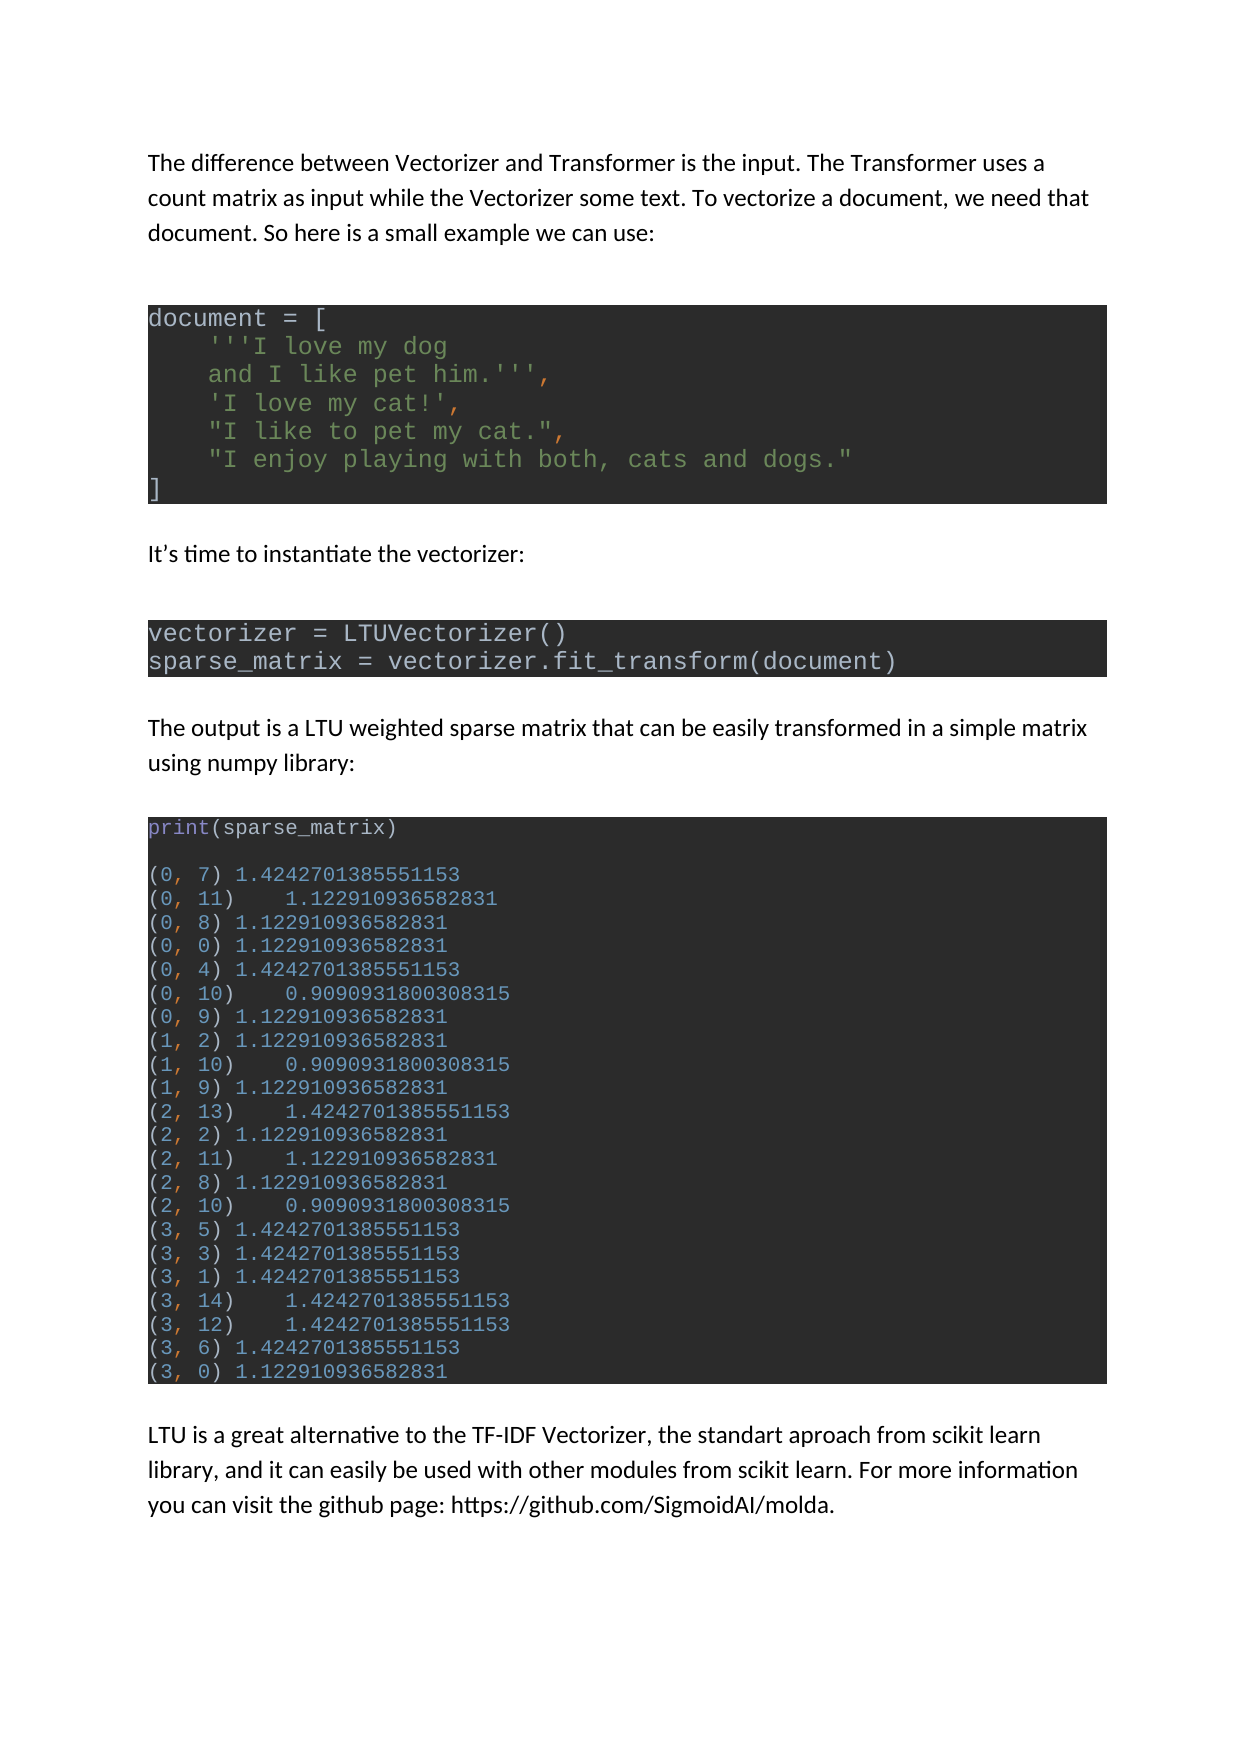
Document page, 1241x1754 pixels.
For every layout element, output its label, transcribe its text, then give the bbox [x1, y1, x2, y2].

text The output is a LTU weighted sparse matrix that can be easily transformed in a simple matrix using numpy library: [148, 712, 1107, 778]
text The difference between Vectorizer and Transformer is the input. The Transformer uses a count matrix as input while the Vectorizer some text. To vectorize a document, we need that document. So here is a small example we can use: [148, 148, 1107, 248]
text vectorizer = LTUVectorizer() sparse_matrix = vectorizer.fit_transform(document) [148, 620, 1107, 677]
text print(sparse_matrix) (0, 7) 1.4242701385551153 (0, 11) 1.122910936582831 (0, 8) 1.122910936582831 (0, 0) 1.122910936582831 (0, 4) 1.4242701385551153 (0, 10) 0.9090931800308315 (0, 9) 1.122910936582831 (1, 2) 1.122910936582831 (1, 10) 0.9090931800308315 (1, 9) 1.122910936582831 (2, 13) 1.4242701385551153 (2, 2) 1.122910936582831 (2, 11) 1.122910936582831 (2, 8) 1.122910936582831 (2, 10) 0.9090931800308315 (3, 5) 1.4242701385551153 (3, 3) 1.4242701385551153 (3, 1) 1.4242701385551153 (3, 14) 1.4242701385551153 (3, 12) 1.4242701385551153 (3, 6) 1.4242701385551153 (3, 0) 1.122910936582831 [148, 817, 1107, 1384]
text It’s time to instantiate the vectorizer: [148, 539, 1107, 569]
text document = [ '''I love my dog and I like pet him.''', 'I love my cat!', "I like to pet my cat.", "I enjoy playing with both, cats and dogs." ] [148, 305, 1107, 504]
text LTU is a great alternative to the TF-IDF Vectorizer, the standart aproach from scikit learn library, and it can easily be used with other modules from scikit learn. For more information you can visit the github page: https://github.com/SigmoidAI/molda. [148, 1419, 1107, 1520]
